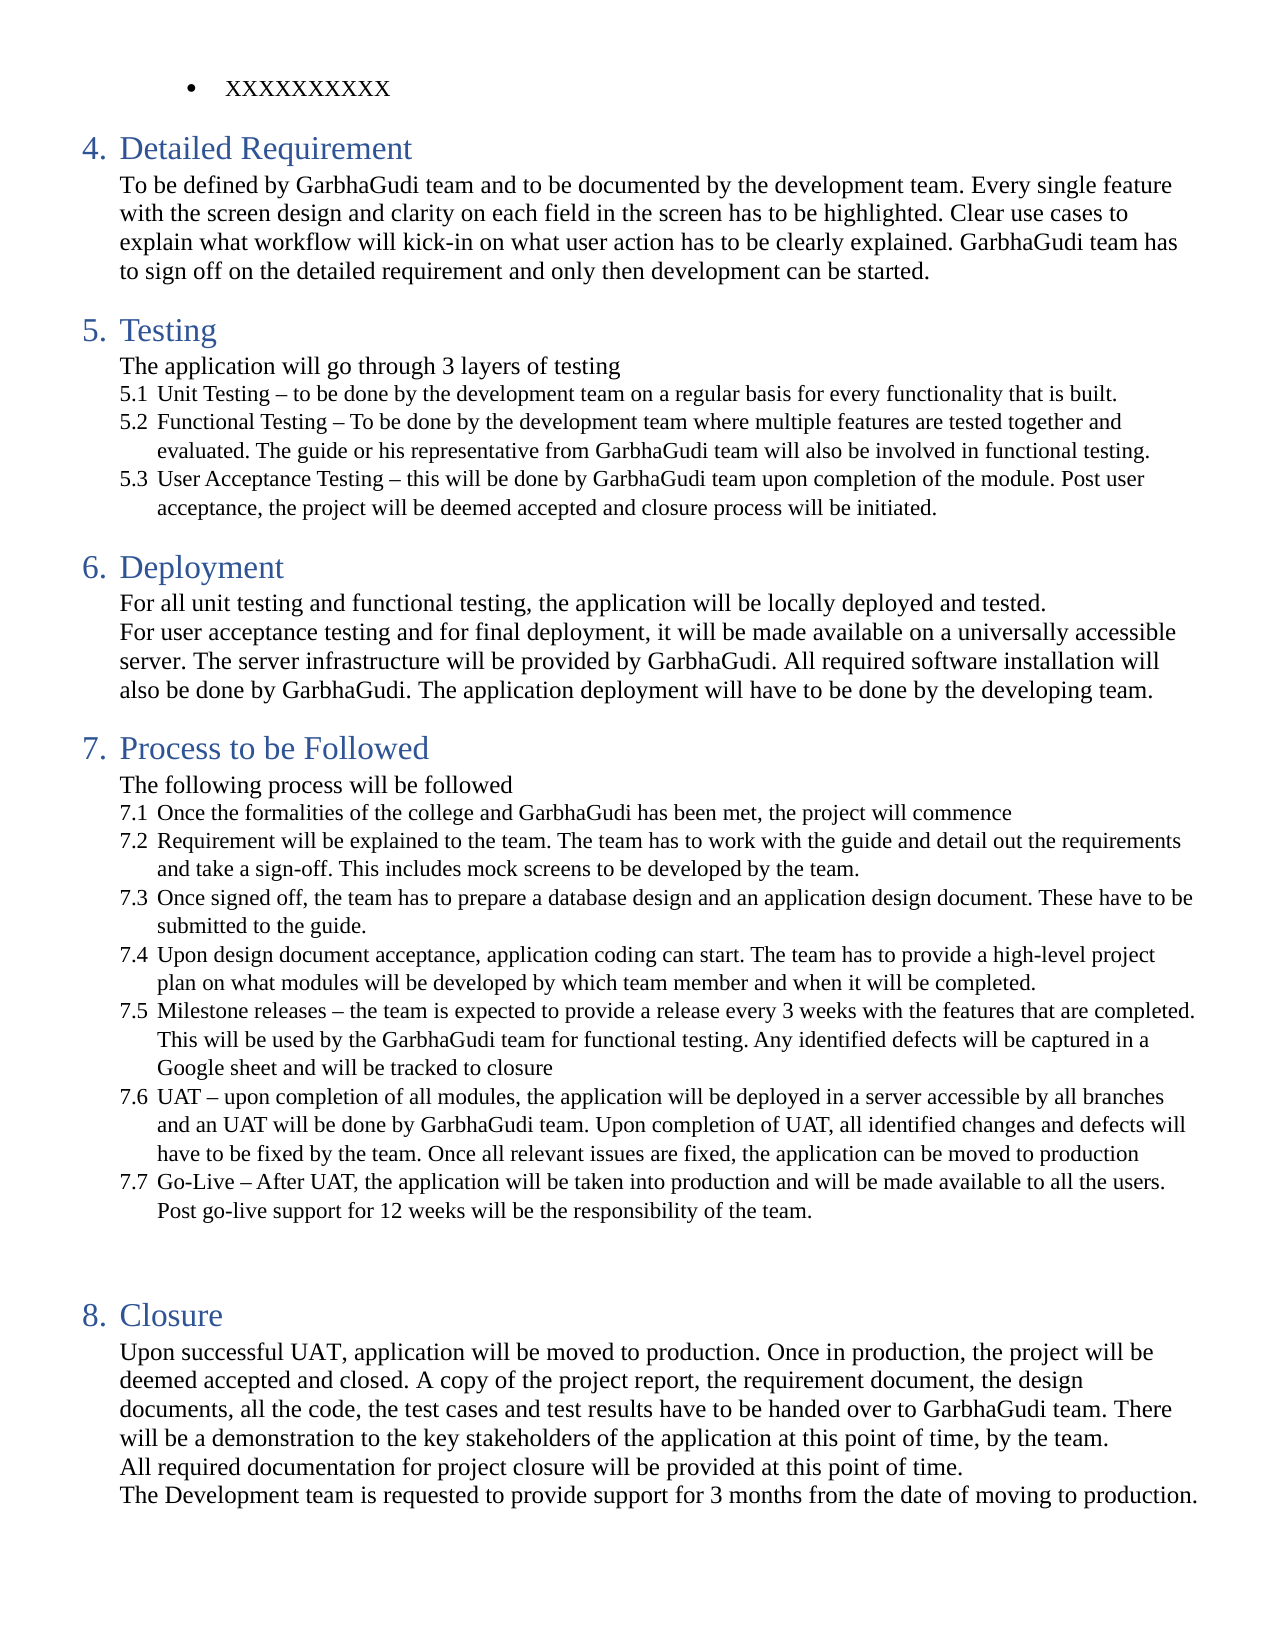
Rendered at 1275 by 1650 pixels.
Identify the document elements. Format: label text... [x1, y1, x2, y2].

list Functional Testing – To be done by the development team where multiple features are tested together and evaluated. The guide or his representative from GarbhaGudi team will also be involved in functional testing. [119, 408, 1200, 463]
subtitle Closure [82, 1296, 1200, 1334]
subtitle Process to be Followed [82, 728, 1200, 767]
subtitle Testing [82, 310, 1200, 348]
subtitle Detailed Requirement [82, 128, 1200, 167]
list Unit Testing – to be done by the development team on a regular basis for every functionality that is built. [119, 380, 1200, 406]
text All required documentation for project closure will be provided at this point of time. [119, 1452, 1200, 1481]
list Once the formalities of the college and GarbhaGudi has been met, the project will commence [119, 798, 1200, 825]
text Upon successful UAT, application will be moved to production. Once in production, the project will be deemed accepted and closed. A copy of the project report, the requirement document, the design documents, all the code, the test cases and test results have to be handed over to GarbhaGudi team. There will be a demonstration to the key stakeholders of the application at this point of time, by the team. [119, 1337, 1200, 1452]
subtitle Deployment [82, 547, 1200, 585]
list Requirement will be explained to the team. The team has to work with the guide and detail out the requirements and take a sign-off. This includes mock screens to be developed by the team. [119, 827, 1200, 882]
text For user acceptance testing and for final deployment, it will be made available on a universally accessible server. The server infrastructure will be provided by GarbhaGudi. All required software installation will also be done by GarbhaGudi. The application deployment will have to be done by the developing team. [119, 617, 1200, 703]
list User Acceptance Testing – this will be done by GarbhaGudi team upon completion of the module. Post user acceptance, the project will be deemed accepted and closure process will be initiated. [119, 465, 1200, 520]
text To be defined by GarbhaGudi team and to be documented by the development team. Every single feature with the screen design and clarity on each field in the screen has to be highlighted. Clear use cases to explain what workflow will kick-in on what user action has to be clearly explained. GarbhaGudi team has to sign off on the detailed requirement and only then development can be started. [119, 170, 1200, 285]
list Go-Live – After UAT, the application will be taken into production and will be made available to all the users. Post go-live support for 12 weeks will be the responsibility of the team. [119, 1168, 1200, 1223]
list Once signed off, the team has to prepare a database design and an application design document. These have to be submitted to the guide. [119, 884, 1200, 939]
text The Development team is requested to provide support for 3 months from the date of moving to production. [119, 1481, 1200, 1509]
text The application will go through 3 layers of testing [119, 351, 1200, 380]
text The following process will be followed [119, 770, 1200, 798]
list Upon design document acceptance, application coding can start. The team has to provide a high-level project plan on what modules will be developed by which team member and when it will be completed. [119, 941, 1200, 996]
list Milestone releases – the team is expected to provide a release every 3 weeks with the features that are completed. This will be used by the GarbhaGudi team for functional testing. Any identified defects will be captured in a Google sheet and will be tracked to closure [119, 998, 1200, 1081]
list XXXXXXXXXX [187, 75, 1200, 101]
text For all unit testing and functional testing, the application will be locally deployed and tested. [119, 588, 1200, 617]
list UAT – upon completion of all modules, the application will be deployed in a server accessible by all branches and an UAT will be done by GarbhaGudi team. Upon completion of UAT, all identified changes and defects will have to be fixed by the team. Once all relevant issues are fixed, the application can be moved to production [119, 1083, 1200, 1166]
